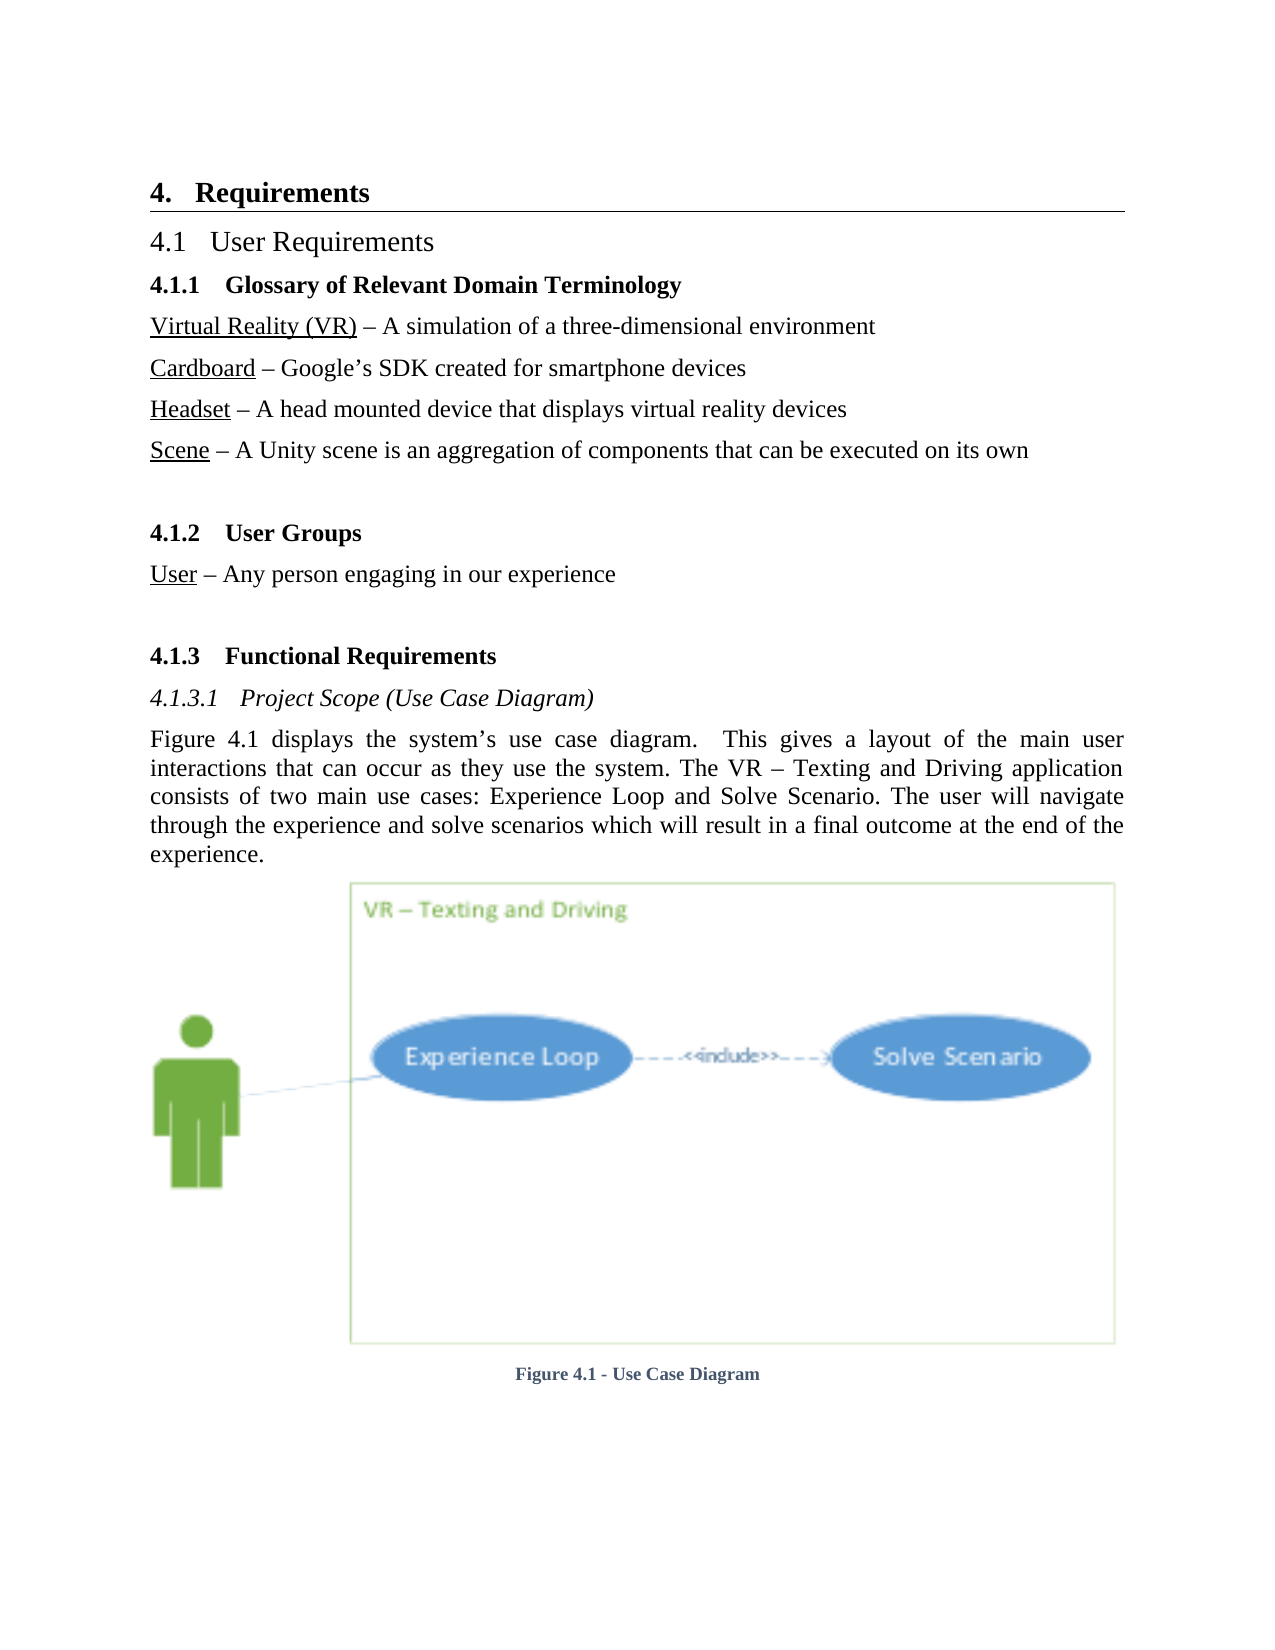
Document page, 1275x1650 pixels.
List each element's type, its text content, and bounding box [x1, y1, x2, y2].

subtitle User Groups [150, 518, 1125, 546]
subtitle Glossary of Relevant Domain Terminology [150, 270, 1125, 299]
subtitle User Requirements [150, 224, 1125, 258]
text Virtual Reality (VR) – A simulation of a three-dimensional environment [150, 311, 1125, 340]
text Cardboard – Google’s SDK created for smartphone devices [150, 353, 1125, 381]
text Figure 4.1 - Use Case Diagram [150, 1363, 1125, 1384]
subtitle Project Scope (Use Case Diagram) [150, 683, 1125, 711]
text Headset – A head mounted device that displays virtual reality devices [150, 394, 1125, 423]
subtitle Requirements [150, 175, 1125, 211]
text Figure 4.1 displays the system’s use case diagram. This gives a layout of the main user interactions that can occur as they use the system. The VR – Texting and Driving application consists of two main use cases: Experience Loop and Solve Scenario. The user will navigate through the experience and solve scenarios which will result in a final outcome at the end of the experience. [150, 724, 1125, 868]
subtitle Functional Requirements [150, 641, 1125, 670]
text User – Any person engaging in our experience [150, 559, 1125, 588]
text Scene – A Unity scene is an aggregation of components that can be executed on its own [150, 435, 1125, 464]
